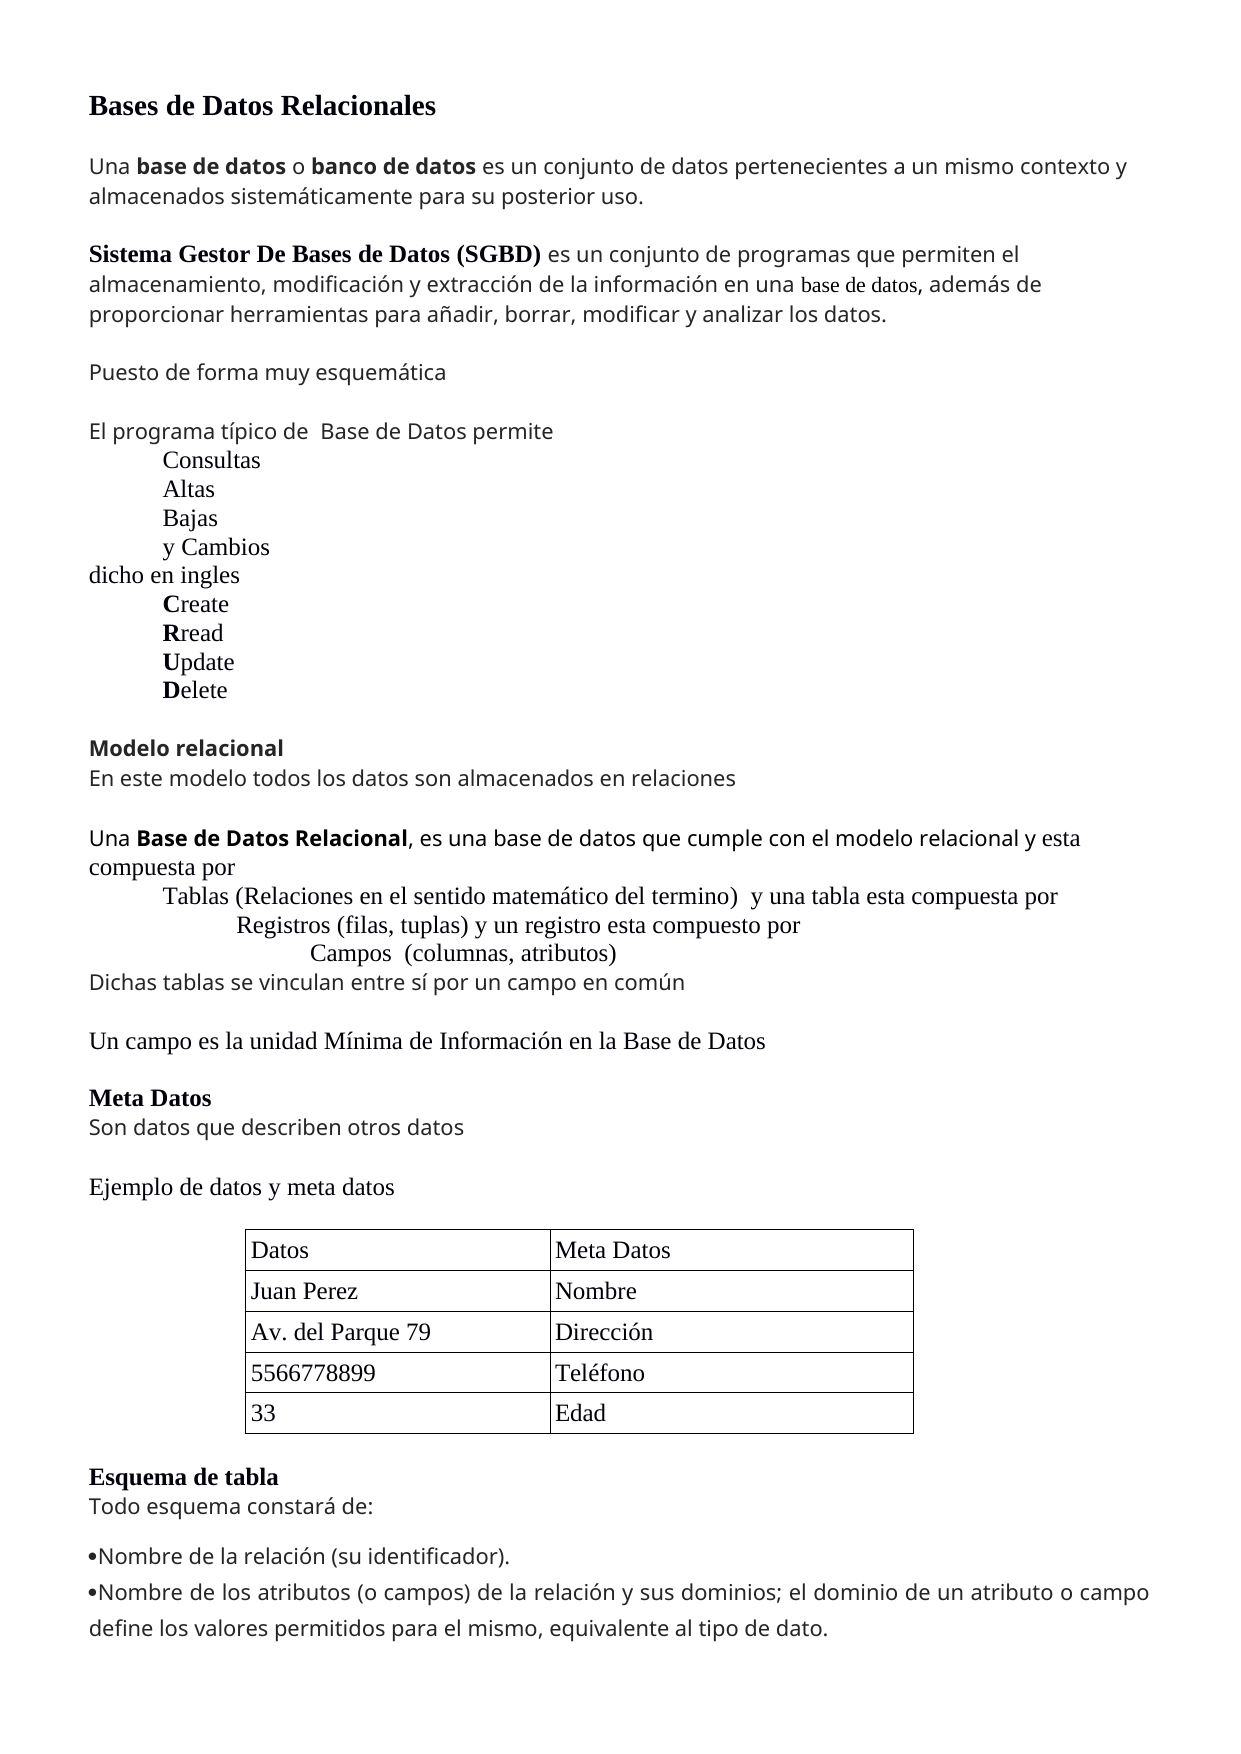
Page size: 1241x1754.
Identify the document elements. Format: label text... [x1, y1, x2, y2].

text Puesto de forma muy esquemática [88, 357, 1152, 387]
text Tablas (Relaciones en el sentido matemático del termino) y una tabla esta compuesta por [88, 881, 1152, 910]
text En este modelo todos los datos son almacenados en relaciones [88, 763, 1152, 793]
text Registros (filas, tuplas) y un registro esta compuesto por [88, 910, 1152, 938]
list Nombre de la relación (su identificador). [88, 1541, 1152, 1571]
table_cell Edad [551, 1393, 913, 1433]
table_cell Dirección [551, 1312, 913, 1351]
text Create [88, 589, 1152, 618]
text Bases de Datos Relacionales [88, 88, 1152, 122]
text y Cambios [88, 532, 1152, 561]
table_header Meta Datos [551, 1230, 913, 1270]
text Consultas [88, 446, 1152, 474]
text Altas [88, 474, 1152, 503]
text dicho en ingles [88, 561, 1152, 589]
text Rread [88, 618, 1152, 647]
text Bajas [88, 503, 1152, 532]
table_cell 33 [246, 1393, 550, 1433]
text Una Base de Datos Relacional, es una base de datos que cumple con el modelo relacional y esta compuesta por [88, 822, 1152, 881]
table_cell 5566778899 [246, 1353, 550, 1392]
text Ejemplo de datos y meta datos [88, 1172, 1152, 1200]
table_cell Nombre [551, 1271, 913, 1311]
text Sistema Gestor De Bases de Datos (SGBD) es un conjunto de programas que permiten el almacenamiento, modificación y extracción de la información en una base de datos, además de proporcionar herramientas para añadir, borrar, modificar y analizar los datos. [88, 239, 1152, 328]
text Todo esquema constará de: [88, 1491, 1152, 1521]
text Modelo relacional [88, 733, 1152, 763]
list Nombre de los atributos (o campos) de la relación y sus dominios; el dominio de un atributo o campo define los valores permitidos para el mismo, equivalente al tipo de dato. [88, 1577, 1152, 1642]
text Update [88, 647, 1152, 676]
text Esquema de tabla [88, 1462, 1152, 1491]
text Delete [88, 676, 1152, 704]
text Un campo es la unidad Mínima de Información en la Base de Datos [88, 1026, 1152, 1054]
table_cell Av. del Parque 79 [246, 1312, 550, 1351]
table_header Datos [246, 1230, 550, 1270]
table_cell Juan Perez [246, 1271, 550, 1311]
text Meta Datos [88, 1083, 1152, 1112]
text El programa típico de Base de Datos permite [88, 416, 1152, 446]
text Campos (columnas, atributos) [88, 938, 1152, 967]
table_cell Teléfono [551, 1353, 913, 1392]
text Una base de datos o banco de datos es un conjunto de datos pertenecientes a un mismo contexto y almacenados sistemáticamente para su posterior uso. [88, 151, 1152, 210]
text Son datos que describen otros datos [88, 1112, 1152, 1142]
text Dichas tablas se vinculan entre sí por un campo en común [88, 967, 1152, 997]
